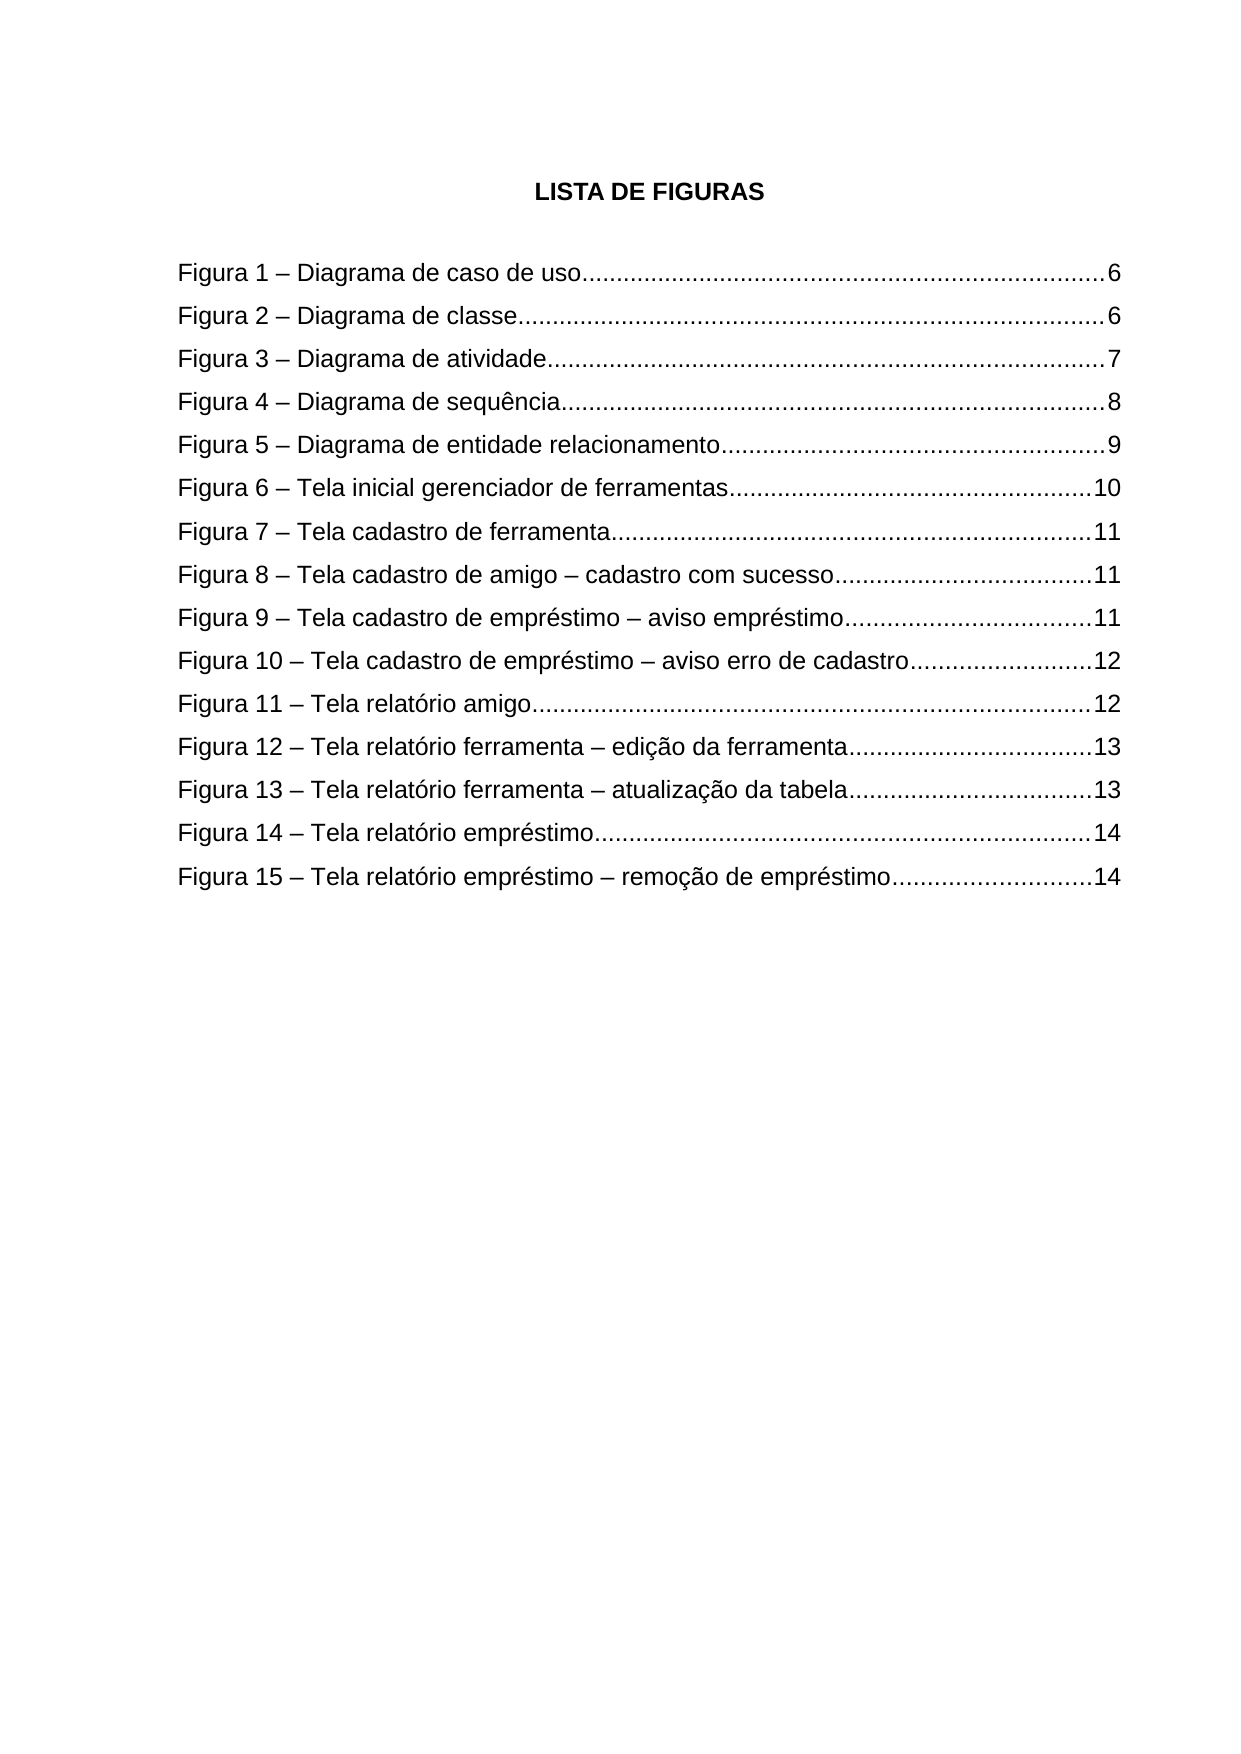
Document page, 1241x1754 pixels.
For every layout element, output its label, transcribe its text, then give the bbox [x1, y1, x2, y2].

text Figura 15 – Tela relatório empréstimo – remoção de empréstimo 14 [177, 862, 1122, 890]
text Figura 13 – Tela relatório ferramenta – atualização da tabela 13 [177, 775, 1122, 804]
text Figura 4 – Diagrama de sequência 8 [177, 387, 1122, 416]
text Figura 5 – Diagrama de entidade relacionamento 9 [177, 430, 1122, 459]
text Figura 2 – Diagrama de classe 6 [177, 301, 1122, 330]
text Figura 8 – Tela cadastro de amigo – cadastro com sucesso 11 [177, 560, 1122, 588]
text Figura 14 – Tela relatório empréstimo 14 [177, 818, 1122, 847]
text Figura 7 – Tela cadastro de ferramenta 11 [177, 517, 1122, 545]
text Figura 12 – Tela relatório ferramenta – edição da ferramenta 13 [177, 732, 1122, 761]
text Figura 11 – Tela relatório amigo 12 [177, 689, 1122, 718]
text Figura 6 – Tela inicial gerenciador de ferramentas 10 [177, 473, 1122, 502]
text Figura 10 – Tela cadastro de empréstimo – aviso erro de cadastro 12 [177, 646, 1122, 675]
text Figura 9 – Tela cadastro de empréstimo – aviso empréstimo 11 [177, 603, 1122, 632]
text Figura 1 – Diagrama de caso de uso 6 [177, 258, 1122, 287]
text Figura 3 – Diagrama de atividade 7 [177, 344, 1122, 373]
text lista de Figuras [177, 177, 1122, 206]
